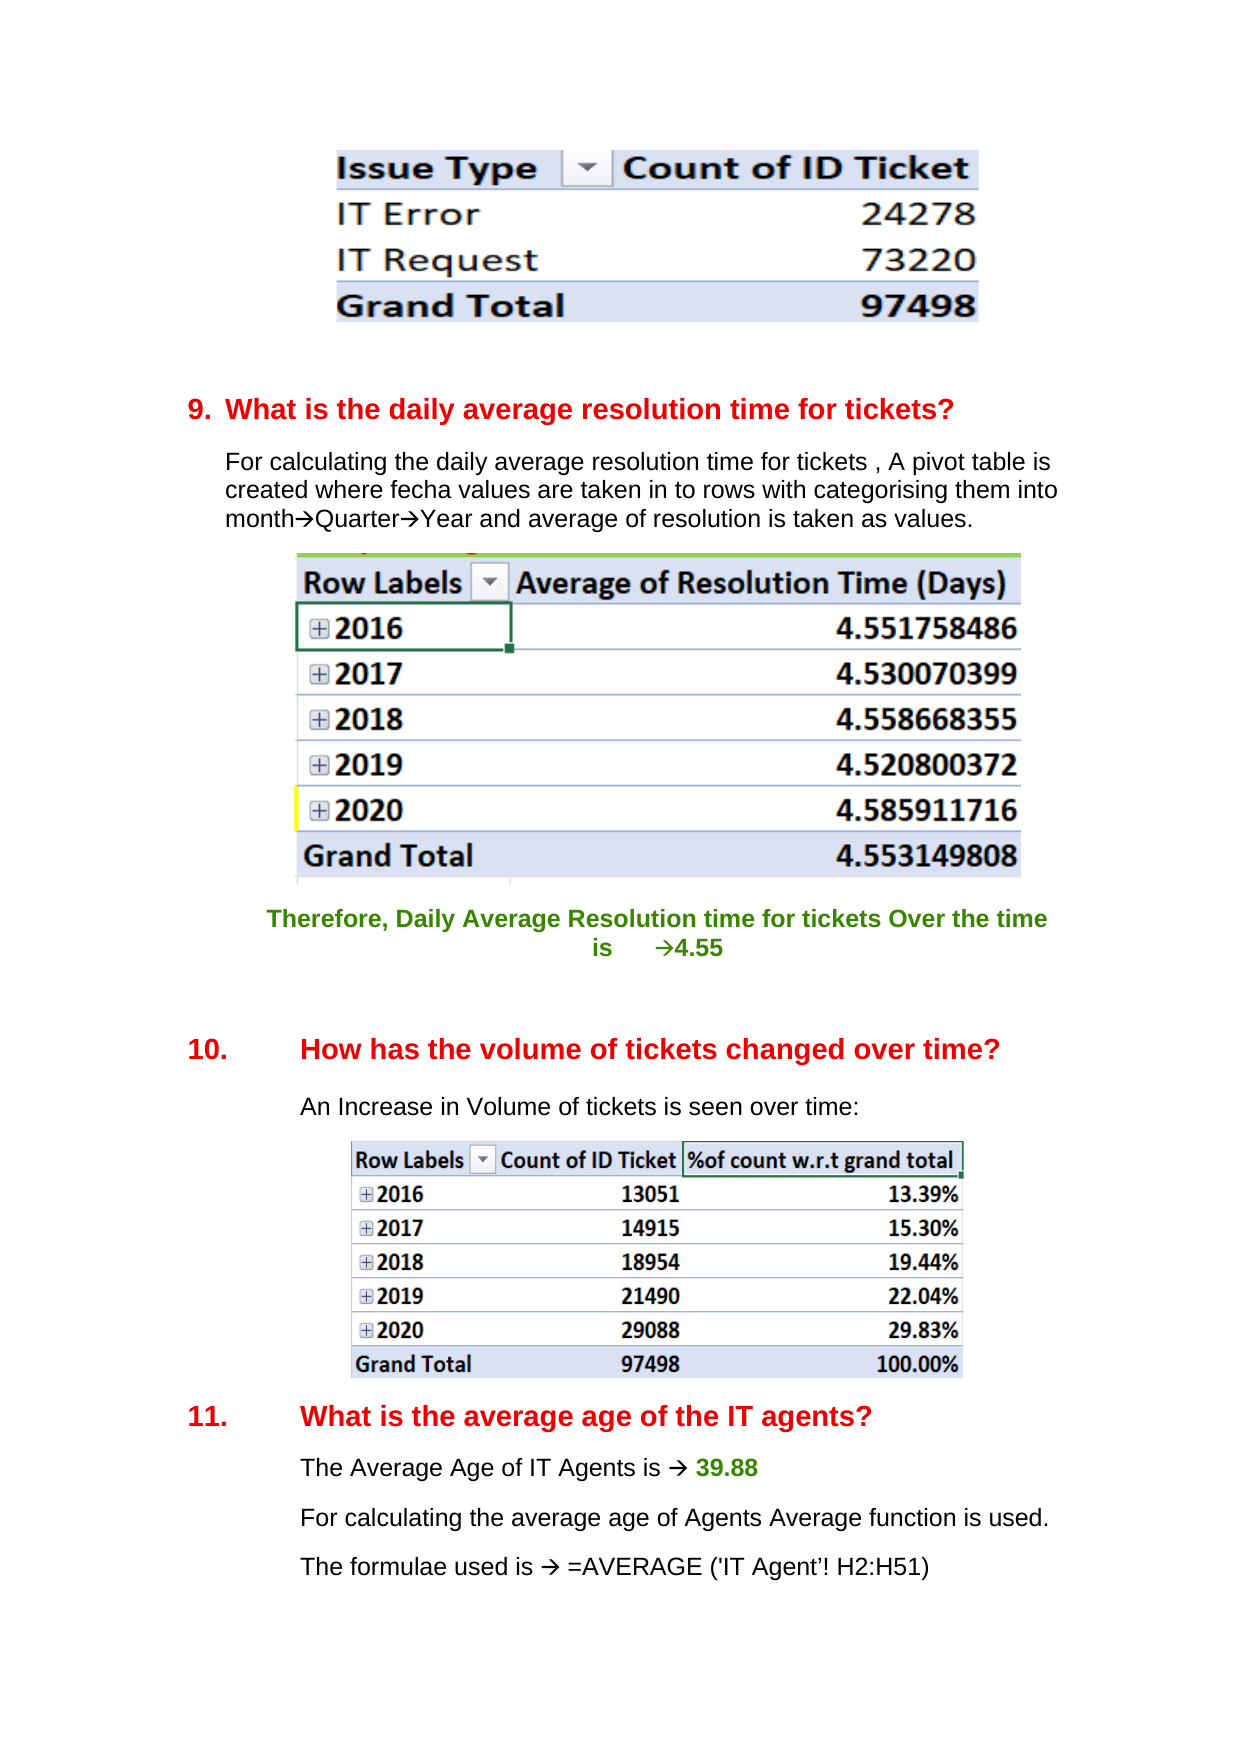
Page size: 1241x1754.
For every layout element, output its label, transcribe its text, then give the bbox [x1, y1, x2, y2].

picture [351, 1141, 964, 1378]
text For calculating the average age of Agents Average function is used. [300, 1502, 1090, 1531]
picture [294, 553, 1021, 884]
text An Increase in Volume of tickets is seen over time: [225, 1091, 1090, 1120]
text Therefore, Daily Average Resolution time for tickets Over the time is 🡪4.55 [225, 904, 1090, 962]
text The Average Age of IT Agents is 🡪 39.88 [300, 1453, 1090, 1482]
list How has the volume of tickets changed over time? [187, 1032, 1090, 1066]
picture [336, 150, 979, 322]
text For calculating the daily average resolution time for tickets , A pivot table is created where fecha values are taken in to rows with categorising them into month🡪Quarter🡪Year and average of resolution is taken as values. [225, 447, 1090, 533]
list What is the average age of the IT agents? [187, 1398, 1090, 1432]
text The formulae used is 🡪 =AVERAGE ('IT Agent’! H2:H51) [300, 1552, 1090, 1581]
list What is the daily average resolution time for tickets? [187, 392, 1090, 426]
